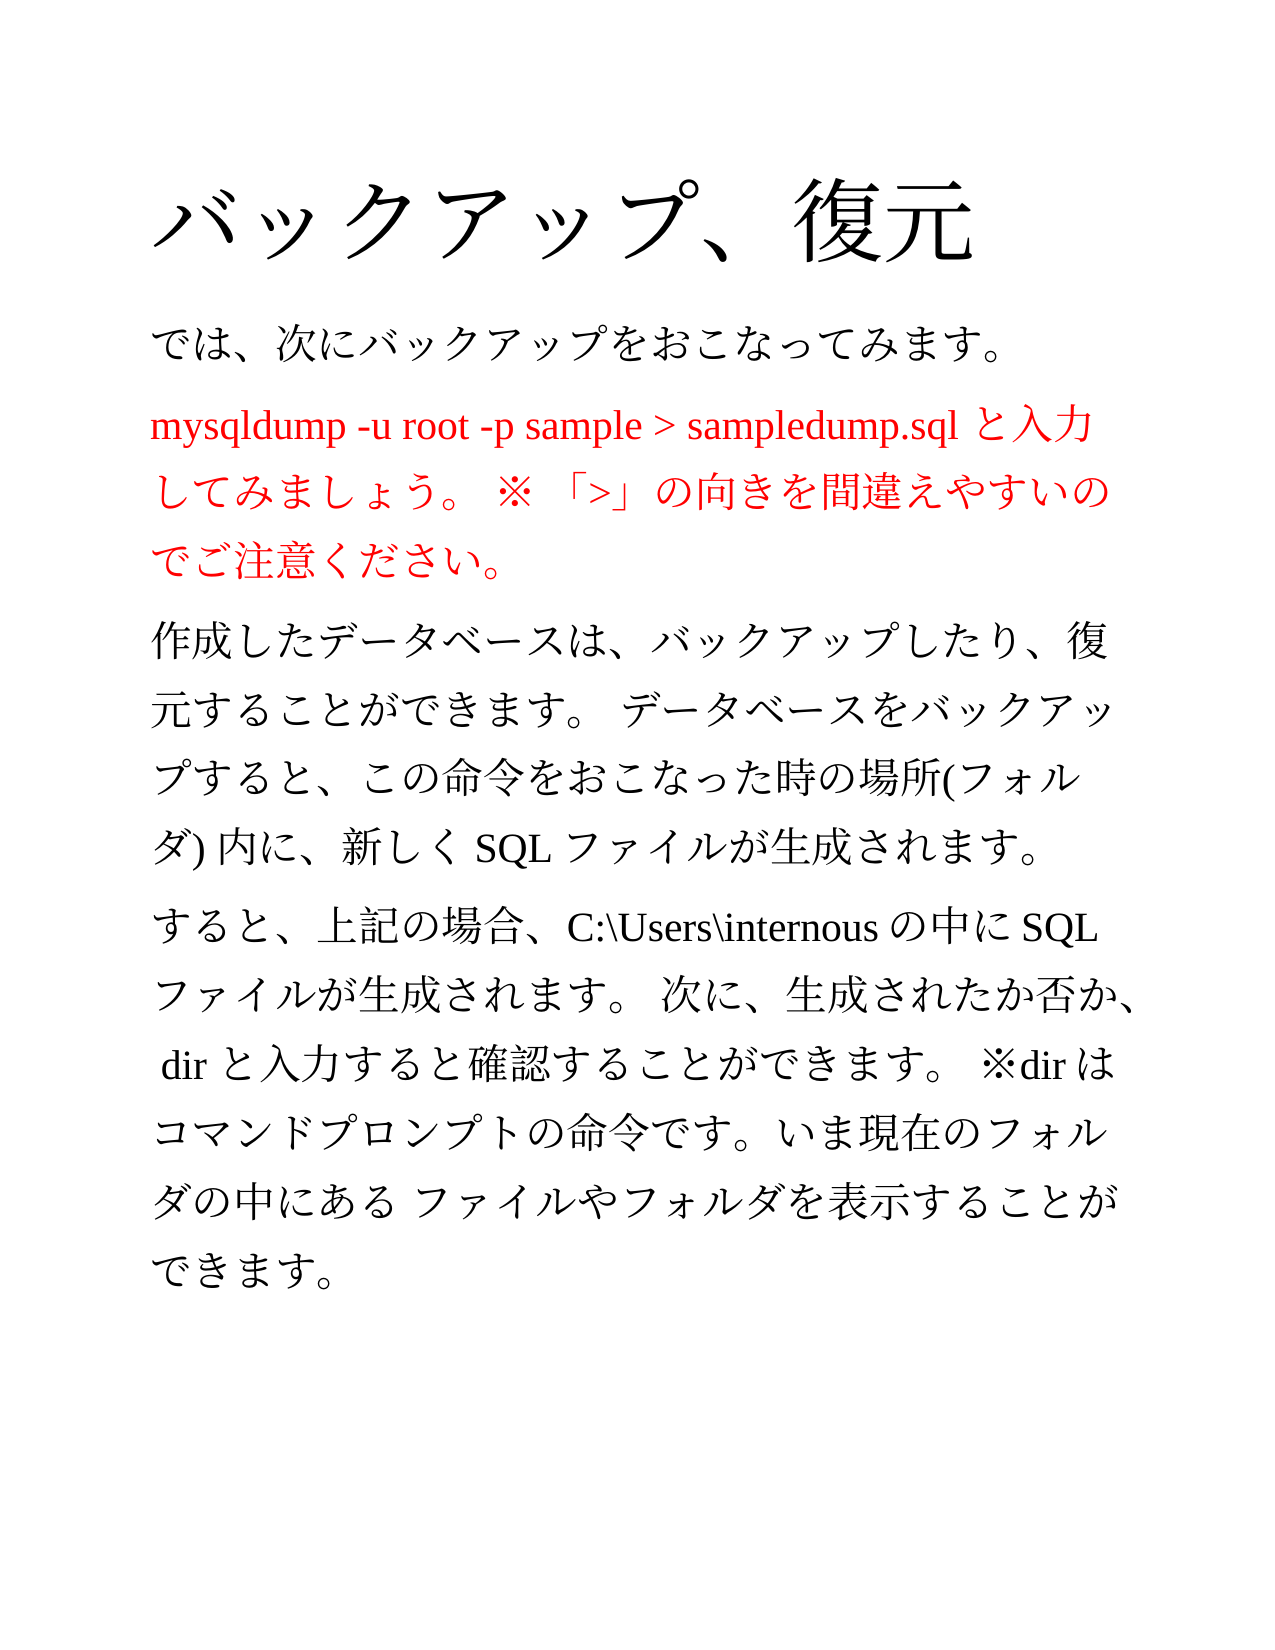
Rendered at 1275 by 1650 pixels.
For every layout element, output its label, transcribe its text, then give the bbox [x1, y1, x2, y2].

text では、次にバックアップをおこなってみます。 [150, 312, 1125, 372]
text mysqldump -u root -p sample > sampledump.sql と入力してみましょう。 ※ 「>」の向きを間違えやすいのでご注意ください。 [150, 391, 1125, 589]
text 作成したデータベースは、バックアップしたり、復元することができます。 データベースをバックアップすると、この命令をおこなった時の場所(フォルダ) 内に、新しくSQLファイルが生成されます。 [150, 608, 1125, 874]
text バックアップ、復元 [150, 150, 1125, 282]
text すると、上記の場合、C:\Users\internousの中にSQLファイルが生成されます。 次に、生成されたか否か、 dir と入力すると確認することができます。 ※dirはコマンドプロンプトの命令です。いま現在のフォルダの中にある ファイルやフォルダを表示することができます。 [150, 894, 1125, 1298]
